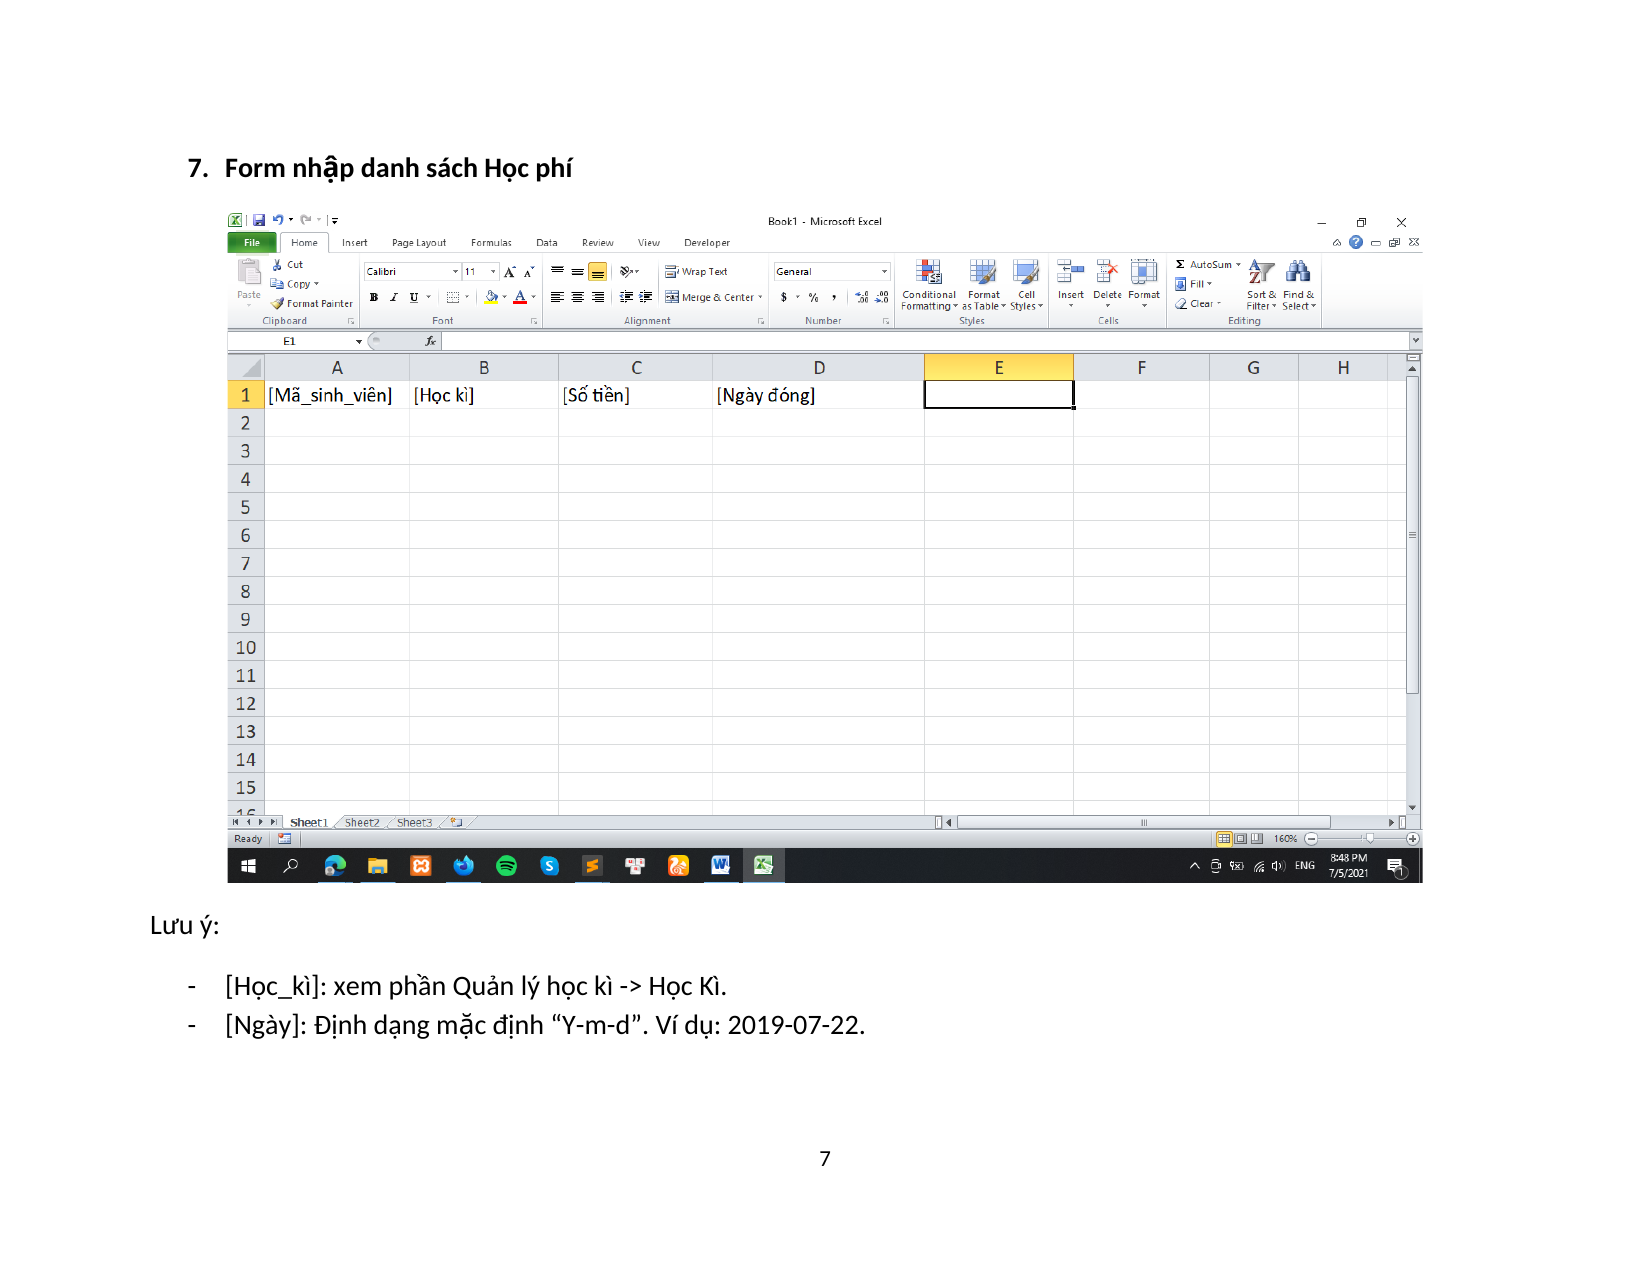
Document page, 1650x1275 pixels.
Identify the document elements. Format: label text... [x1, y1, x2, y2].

text Lưu ý: [150, 907, 1500, 942]
list Form nhập danh sách Học phí [187, 150, 1500, 184]
list [Học_kì]: xem phần Quản lý học kì -> Học Kì. [187, 968, 1500, 1002]
picture [227, 210, 1423, 883]
list [Ngày]: Định dạng mặc định “Y-m-d”. Ví dụ: 2019-07-22. [187, 1007, 1500, 1041]
